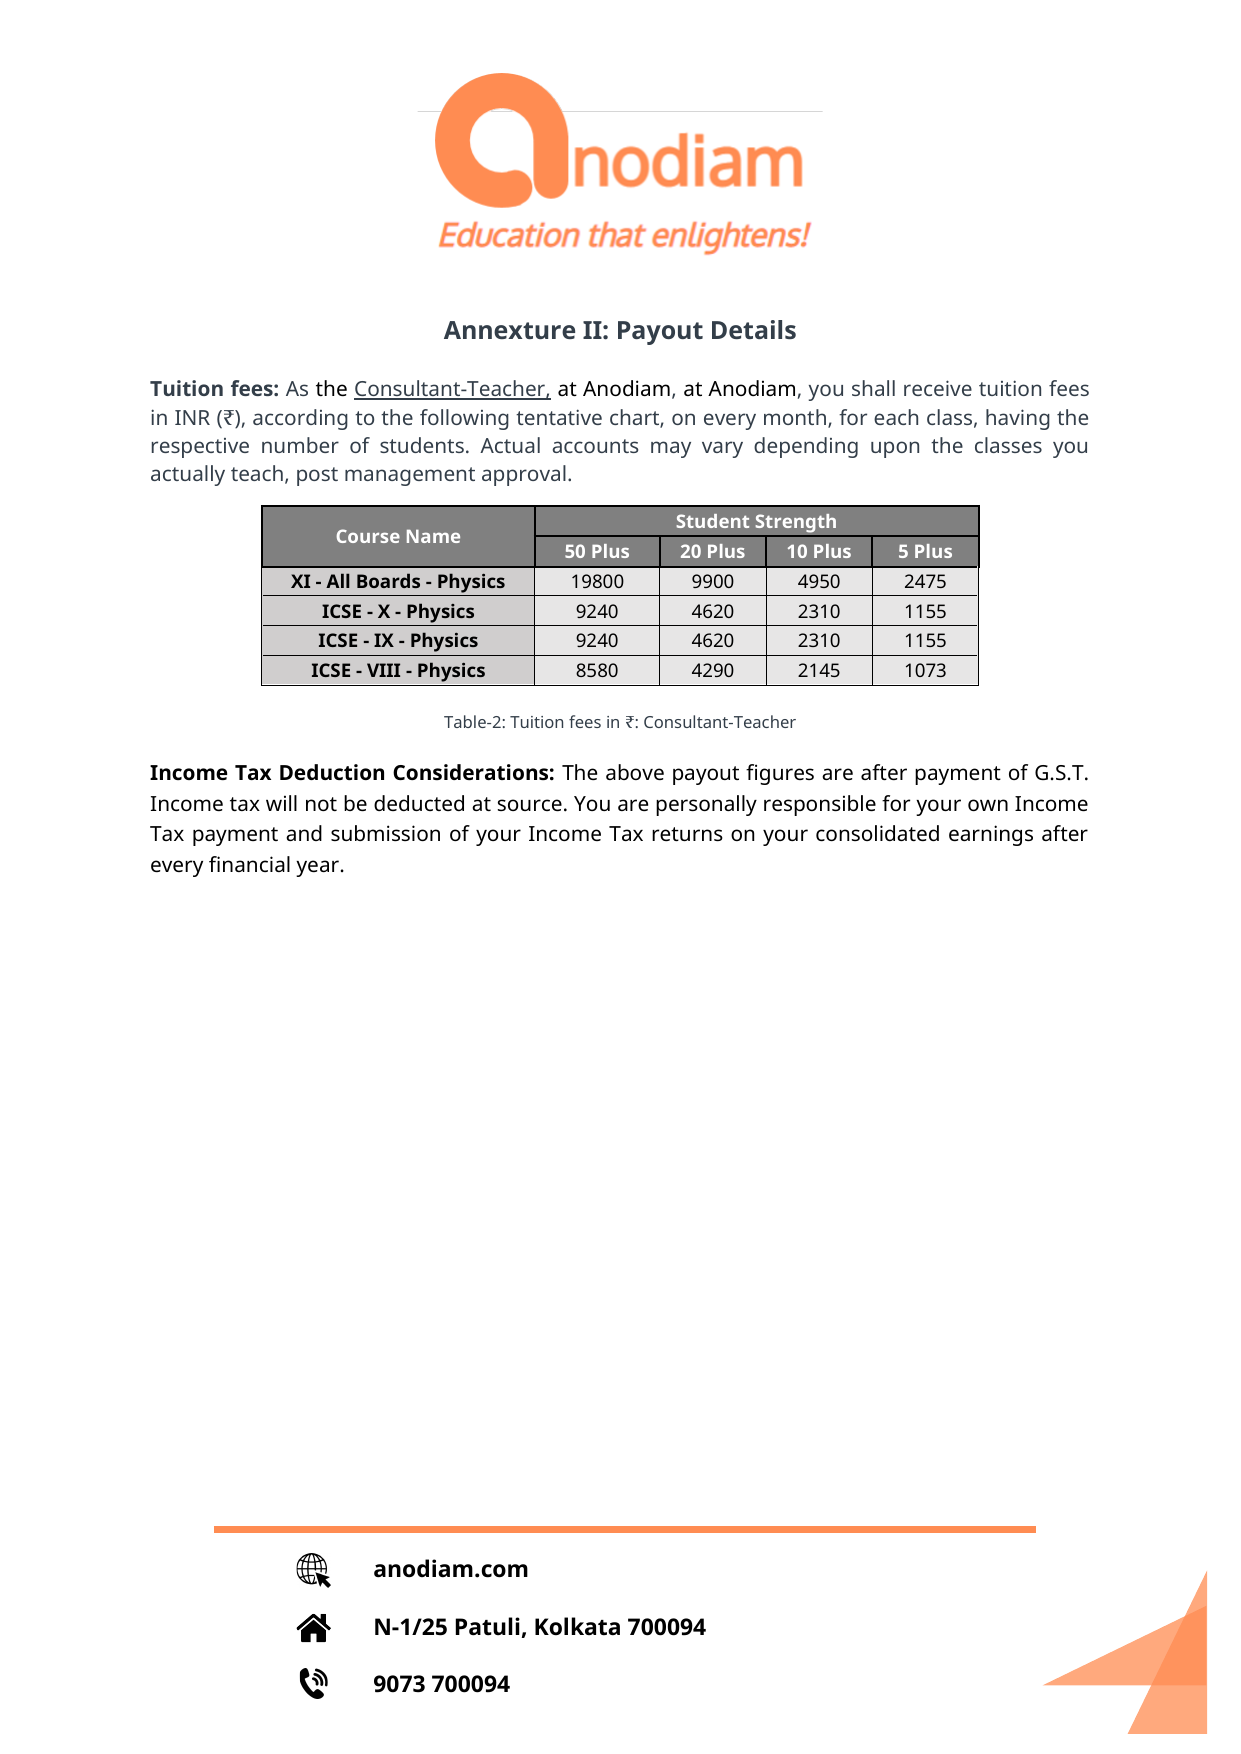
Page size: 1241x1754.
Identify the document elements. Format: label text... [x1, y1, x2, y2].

table_cell 4620 [660, 596, 766, 625]
text Tuition fees: As the Consultant-Teacher, at Anodiam, at Anodiam, you shall receive tuition fees in INR (₹), according to the following tentative chart, on every month, for each class, having the respective number of students. Actual accounts may vary depending upon the classes you actually teach, post management approval. [150, 374, 1090, 488]
table_cell 2475 [873, 566, 978, 595]
table_cell 9900 [660, 568, 766, 595]
table_cell 1073 [873, 655, 978, 684]
table_cell 1155 [873, 595, 978, 625]
table_cell 4290 [660, 656, 766, 684]
table_header Student Strength [536, 507, 978, 535]
picture [296, 1553, 331, 1588]
table_cell 2310 [767, 626, 872, 655]
table_cell ICSE - X - Physics [262, 595, 534, 625]
table_cell 19800 [535, 568, 659, 595]
table_cell 5 Plus [873, 537, 978, 566]
picture [296, 1611, 331, 1646]
table_cell 10 Plus [767, 537, 871, 566]
table_cell 4950 [767, 568, 872, 595]
table_cell 2145 [767, 656, 872, 684]
text Income Tax Deduction Considerations: The above payout figures are after payment of G.S.T. Income tax will not be deducted at source. You are personally responsible for your own Income Tax payment and submission of your Income Tax returns on your consolidated earnings after every financial year. [150, 758, 1090, 878]
table_cell 4620 [660, 626, 766, 655]
table_cell 2310 [767, 596, 872, 625]
picture [299, 1668, 328, 1699]
table_cell 20 Plus [661, 537, 765, 566]
text Annexture II: Payout Details [150, 312, 1090, 347]
picture [417, 73, 823, 263]
table_cell 50 Plus [536, 537, 659, 566]
table_cell ICSE - IX - Physics [262, 625, 534, 655]
table_cell 9240 [535, 626, 659, 655]
table_cell XI - All Boards - Physics [262, 568, 534, 595]
table_cell 9240 [535, 596, 659, 625]
table_header Course Name [263, 507, 534, 566]
table_cell 8580 [535, 656, 659, 684]
text Table-2: Tuition fees in ₹: Consultant-Teacher [150, 711, 1090, 733]
table_cell ICSE - VIII - Physics [262, 655, 534, 684]
table_cell 1155 [873, 625, 978, 655]
